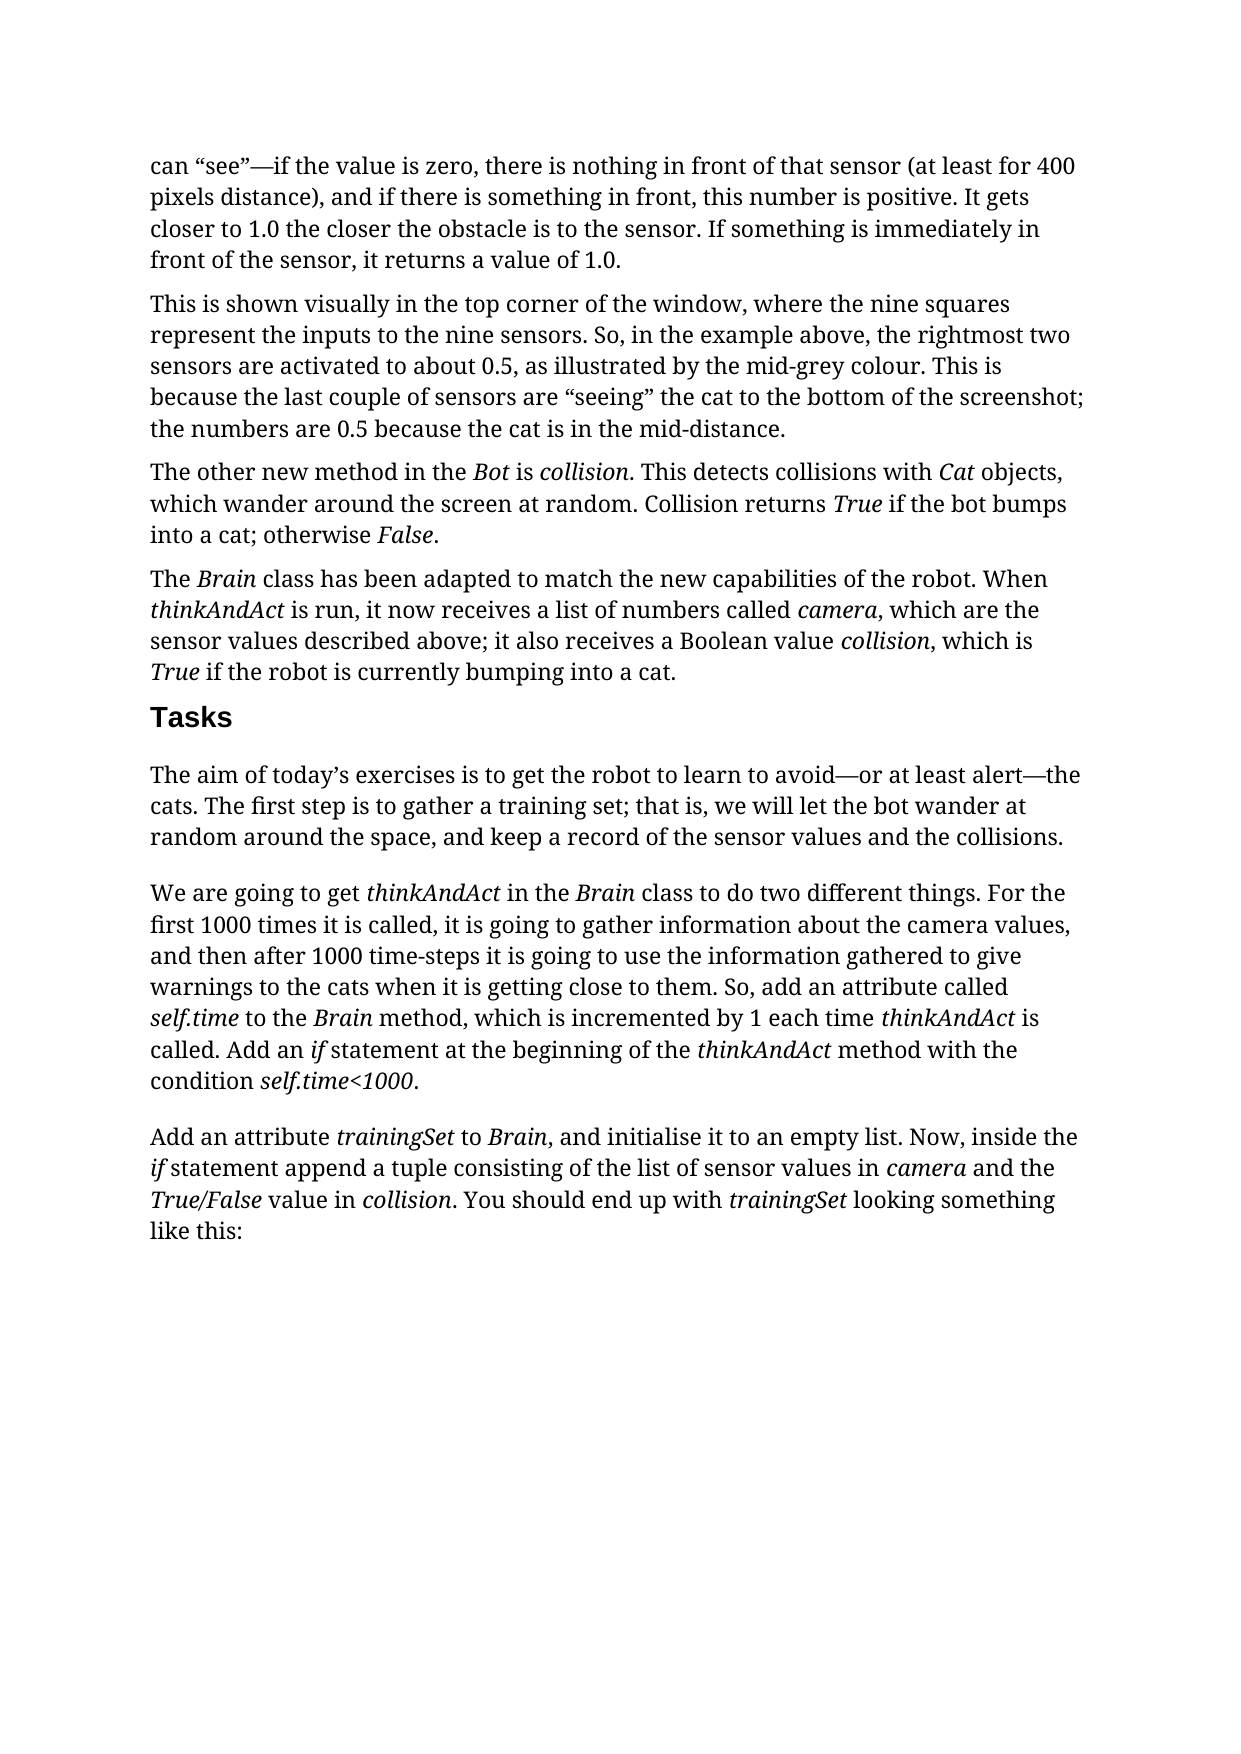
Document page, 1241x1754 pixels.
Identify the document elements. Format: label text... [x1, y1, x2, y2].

subtitle Tasks [150, 700, 1090, 733]
text This is shown visually in the top corner of the window, where the nine squares represent the inputs to the nine sensors. So, in the example above, the rightmost two sensors are activated to about 0.5, as illustrated by the mid-grey colour. This is because the last couple of sensors are “seeing” the cat to the bottom of the screenshot; the numbers are 0.5 because the cat is in the mid-distance. [150, 287, 1090, 444]
text The Brain class has been adapted to match the new capabilities of the robot. When thinkAndAct is run, it now receives a list of numbers called camera, which are the sensor values described above; it also receives a Boolean value collision, which is True if the robot is currently bumping into a cat. [150, 562, 1090, 687]
text We are going to get thinkAndAct in the Brain class to do two different things. For the first 1000 times it is called, it is going to gather information about the camera values, and then after 1000 time-steps it is going to use the information gathered to give warnings to the cats when it is getting close to them. So, add an attribute called self.time to the Brain method, which is incremented by 1 each time thinkAndAct is called. Add an if statement at the beginning of the thinkAndAct method with the condition self.time<1000. [150, 877, 1090, 1096]
text The other new method in the Bot is collision. This detects collisions with Cat objects, which wander around the screen at random. Collision returns True if the bot bumps into a cat; otherwise False. [150, 456, 1090, 550]
text This is a variant on the Bot code from the previous sessions. Now, the bot has an elementary visual system. It has nine visual sensors, that can see a certain distance into the environment. This is represented by the look method in the Bot class, which looks at nine positions in front of the Bot, indicated by the grey lines coming from the bot. The look method returns a list of nine numbers, which represent what the bot can “see”—if the value is zero, there is nothing in front of that sensor (at least for 400 pixels distance), and if there is something in front, this number is positive. It gets closer to 1.0 the closer the obstacle is to the sensor. If something is immediately in front of the sensor, it returns a value of 1.0. [150, 150, 1090, 275]
text Add an attribute trainingSet to Brain, and initialise it to an empty list. Now, inside the if statement append a tuple consisting of the list of sensor values in camera and the True/False value in collision. You should end up with trainingSet looking something like this: [150, 1121, 1090, 1246]
text The aim of today’s exercises is to get the robot to learn to avoid—or at least alert—the cats. The first step is to gather a training set; that is, we will let the bot wander at random around the space, and keep a record of the sensor values and the collisions. [150, 758, 1090, 852]
